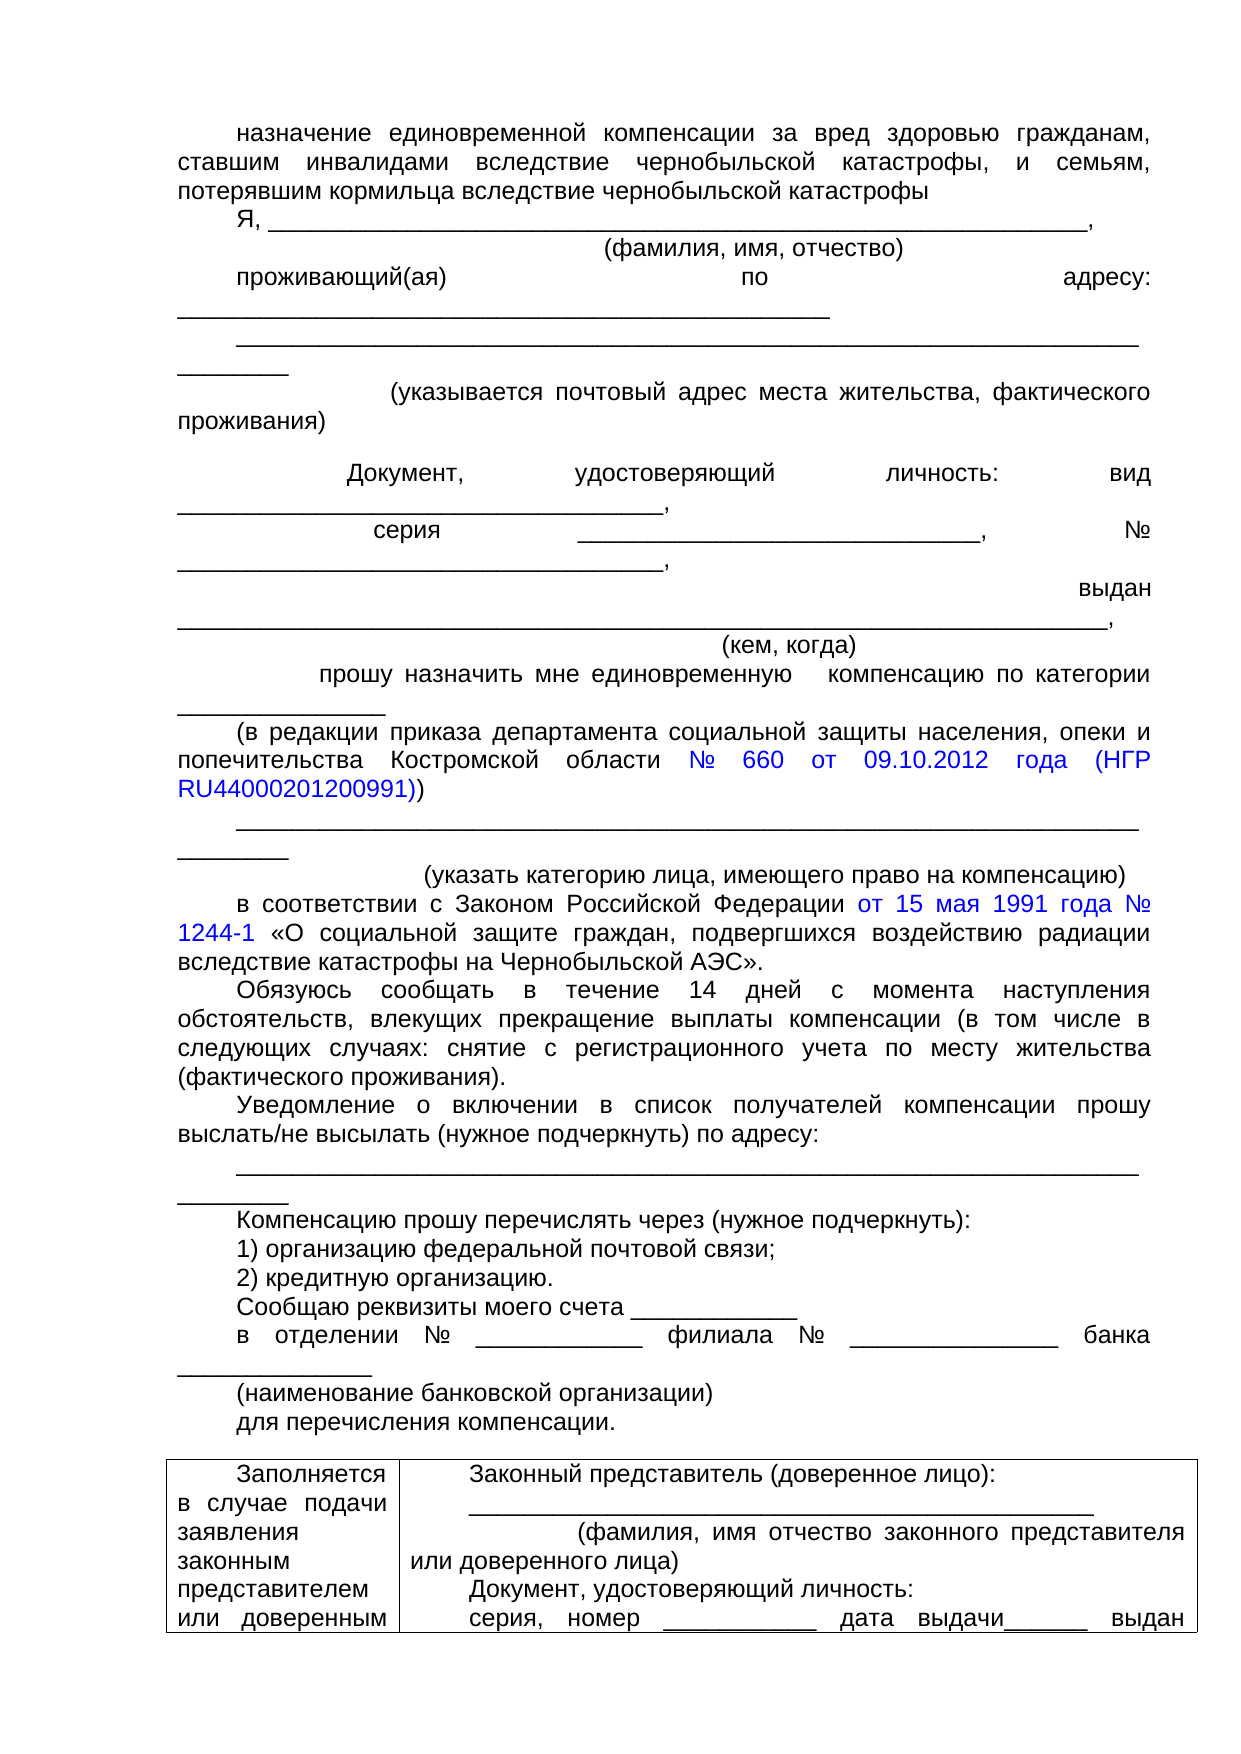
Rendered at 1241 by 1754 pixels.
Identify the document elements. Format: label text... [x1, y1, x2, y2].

text (указывается почтовый адрес места жительства, фактического проживания) [177, 377, 1152, 434]
text (кем, когда) [177, 631, 1152, 659]
text в отделении № ____________ филиала № _______________ банка ______________ [177, 1321, 1152, 1378]
text Компенсацию прошу перечислять через (нужное подчеркнуть): [177, 1206, 1152, 1234]
text 1) организацию федеральной почтовой связи; [177, 1234, 1152, 1263]
text серия _____________________________, № ___________________________________, [177, 516, 1152, 573]
text _________________________________________________________________________ [177, 319, 1152, 377]
text Документ, удостоверяющий личность: вид ___________________________________, [177, 458, 1152, 516]
text (наименование банковской организации) [177, 1378, 1152, 1407]
text Я, ___________________________________________________________, [177, 204, 1152, 233]
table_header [167, 1460, 399, 1632]
text в соответствии с Законом Российской Федерации от 15 мая 1991 года № 1244-1 «О социальной защите граждан, подвергшихся воздействию радиации вследствие катастрофы на Чернобыльской АЭС». [177, 889, 1152, 976]
text (указать категорию лица, имеющего право на компенсацию) [177, 861, 1152, 889]
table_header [400, 1460, 1197, 1632]
text назначение единовременной компенсации за вред здоровью гражданам, ставшим инвалидами вследствие чернобыльской катастрофы, и семьям, потерявшим кормильца вследствие чернобыльской катастрофы [177, 118, 1152, 204]
text Уведомление о включении в список получателей компенсации прошу выслать/не высылать (нужное подчеркнуть) по адресу: [177, 1091, 1152, 1148]
text прошу назначить мне единовременную компенсацию по категории _______________ [177, 659, 1152, 717]
text проживающий(ая) по адресу: _______________________________________________ [177, 262, 1152, 319]
text (фамилия, имя, отчество) [177, 233, 1152, 262]
text выдан ___________________________________________________________________, [177, 573, 1152, 631]
text Обязуюсь сообщать в течение 14 дней с момента наступления обстоятельств, влекущих прекращение выплаты компенсации (в том числе в следующих случаях: снятие с регистрационного учета по месту жительства (фактического проживания). [177, 976, 1152, 1091]
text (в редакции приказа департамента социальной защиты населения, опеки и попечительства Костромской области № 660 от 09.10.2012 года (НГР RU44000201200991)) [177, 717, 1152, 803]
text Сообщаю реквизиты моего счета ____________ [177, 1292, 1152, 1321]
text _________________________________________________________________________ [177, 1148, 1152, 1206]
text 2) кредитную организацию. [177, 1263, 1152, 1292]
text для перечисления компенсации. [177, 1407, 1152, 1436]
text _________________________________________________________________________ [177, 803, 1152, 861]
